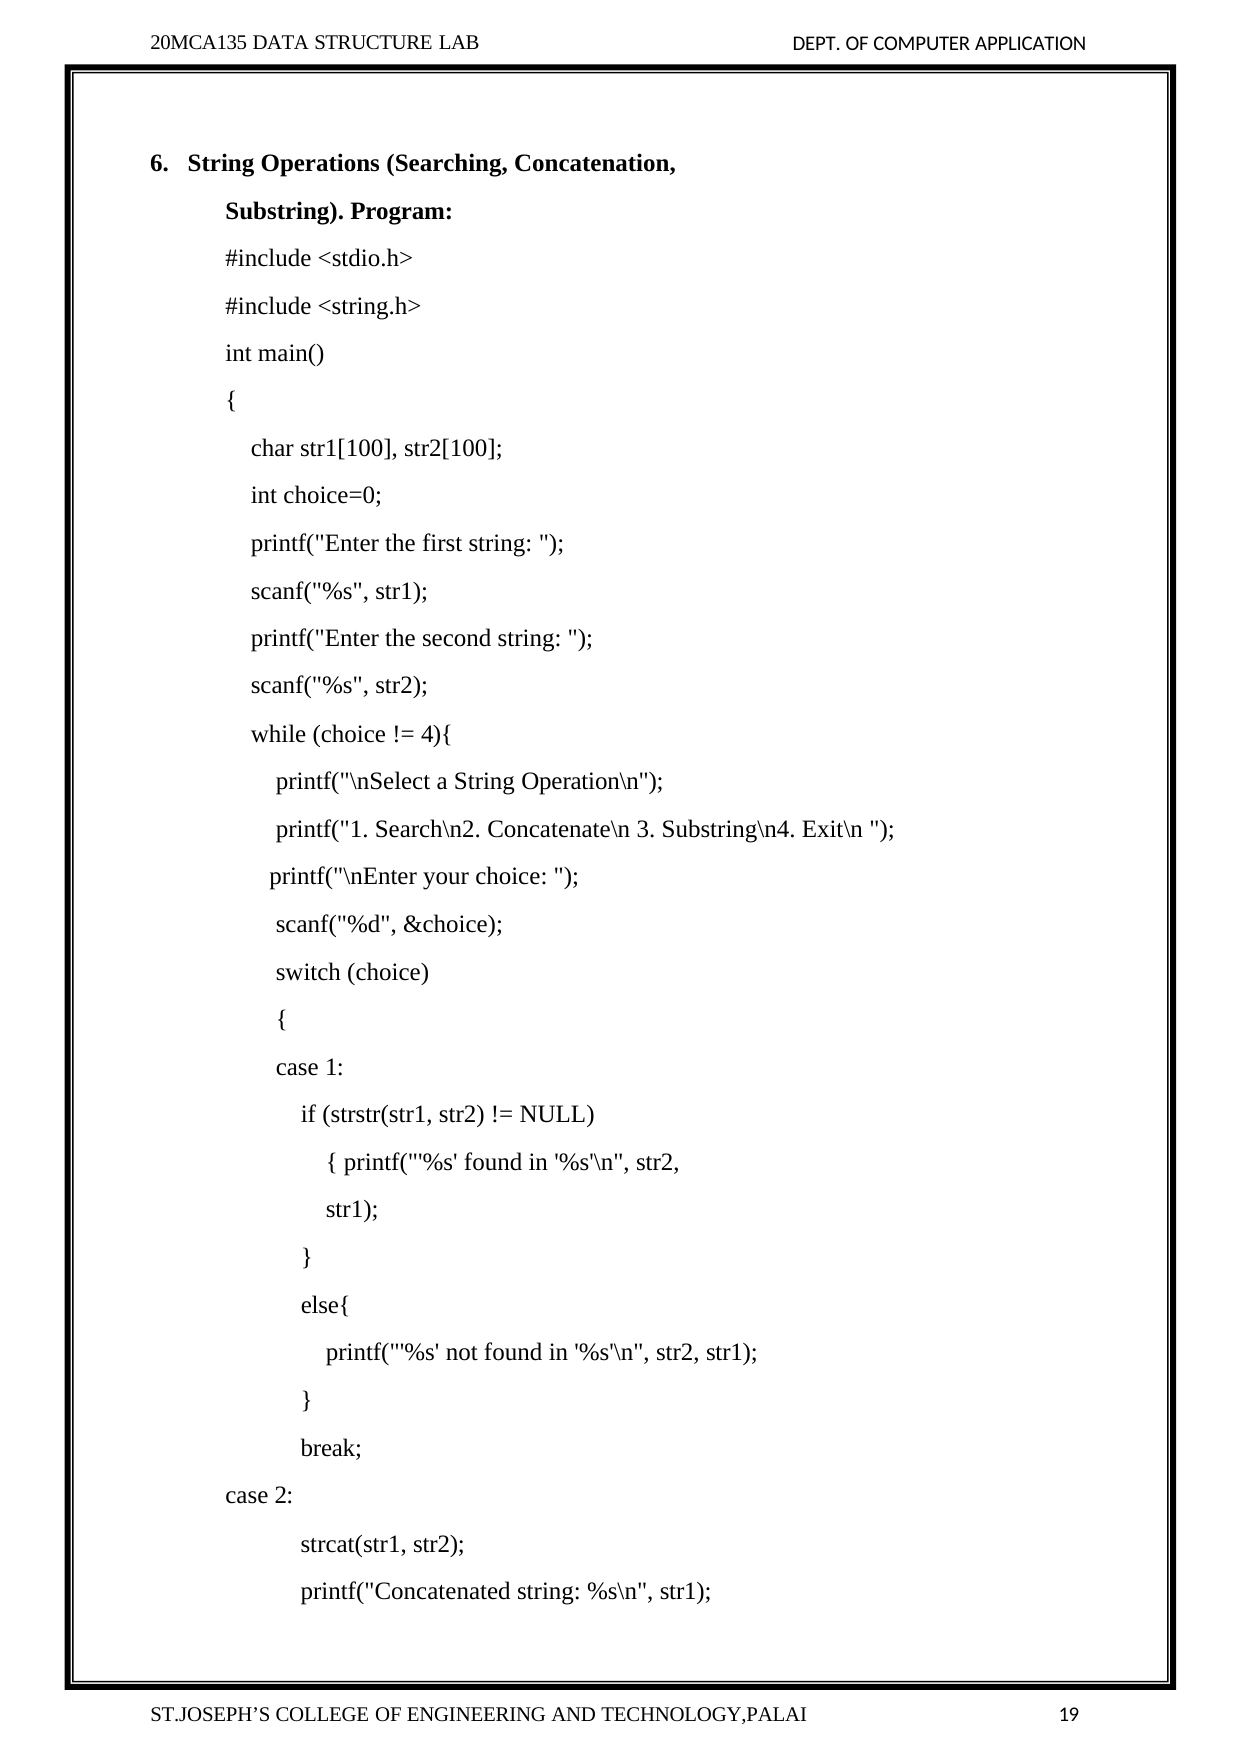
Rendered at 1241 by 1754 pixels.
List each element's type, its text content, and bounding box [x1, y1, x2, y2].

text printf("'%s' not found in '%s'\n", str2, str1); [326, 1337, 1103, 1366]
text printf("Enter the second string: "); scanf("%s", str2); [251, 623, 614, 699]
text #include <stdio.h> #include <string.h> int main() [225, 243, 421, 367]
text } [300, 1386, 1103, 1414]
text printf("\nSelect a String Operation\n"); [276, 766, 1103, 795]
text char str1[100], str2[100]; int choice=0; [251, 433, 515, 509]
text else{ [301, 1290, 1103, 1319]
text strcat(str1, str2); [300, 1529, 1103, 1557]
text scanf("%d", &choice); switch (choice) [276, 909, 503, 985]
text } [301, 1242, 1103, 1271]
text if (strstr(str1, str2) != NULL){ printf("'%s' found in '%s'\n", str2, str1); [301, 1099, 720, 1223]
text { [225, 386, 1103, 414]
list String Operations (Searching, Concatenation, Substring). Program: [150, 148, 800, 224]
text { [276, 1004, 1103, 1033]
text printf("1. Search\n2. Concatenate\n 3. Substring\n4. Exit\n "); printf("\nEnter your choice: "); [269, 814, 926, 890]
text case 2: [225, 1481, 293, 1509]
text printf("Enter the first string: "); scanf("%s", str1); [251, 528, 614, 604]
text break; [300, 1433, 1103, 1462]
text case 1: [276, 1052, 1103, 1080]
text printf("Concatenated string: %s\n", str1); [300, 1576, 1103, 1605]
text while (choice != 4){ [251, 719, 1103, 747]
